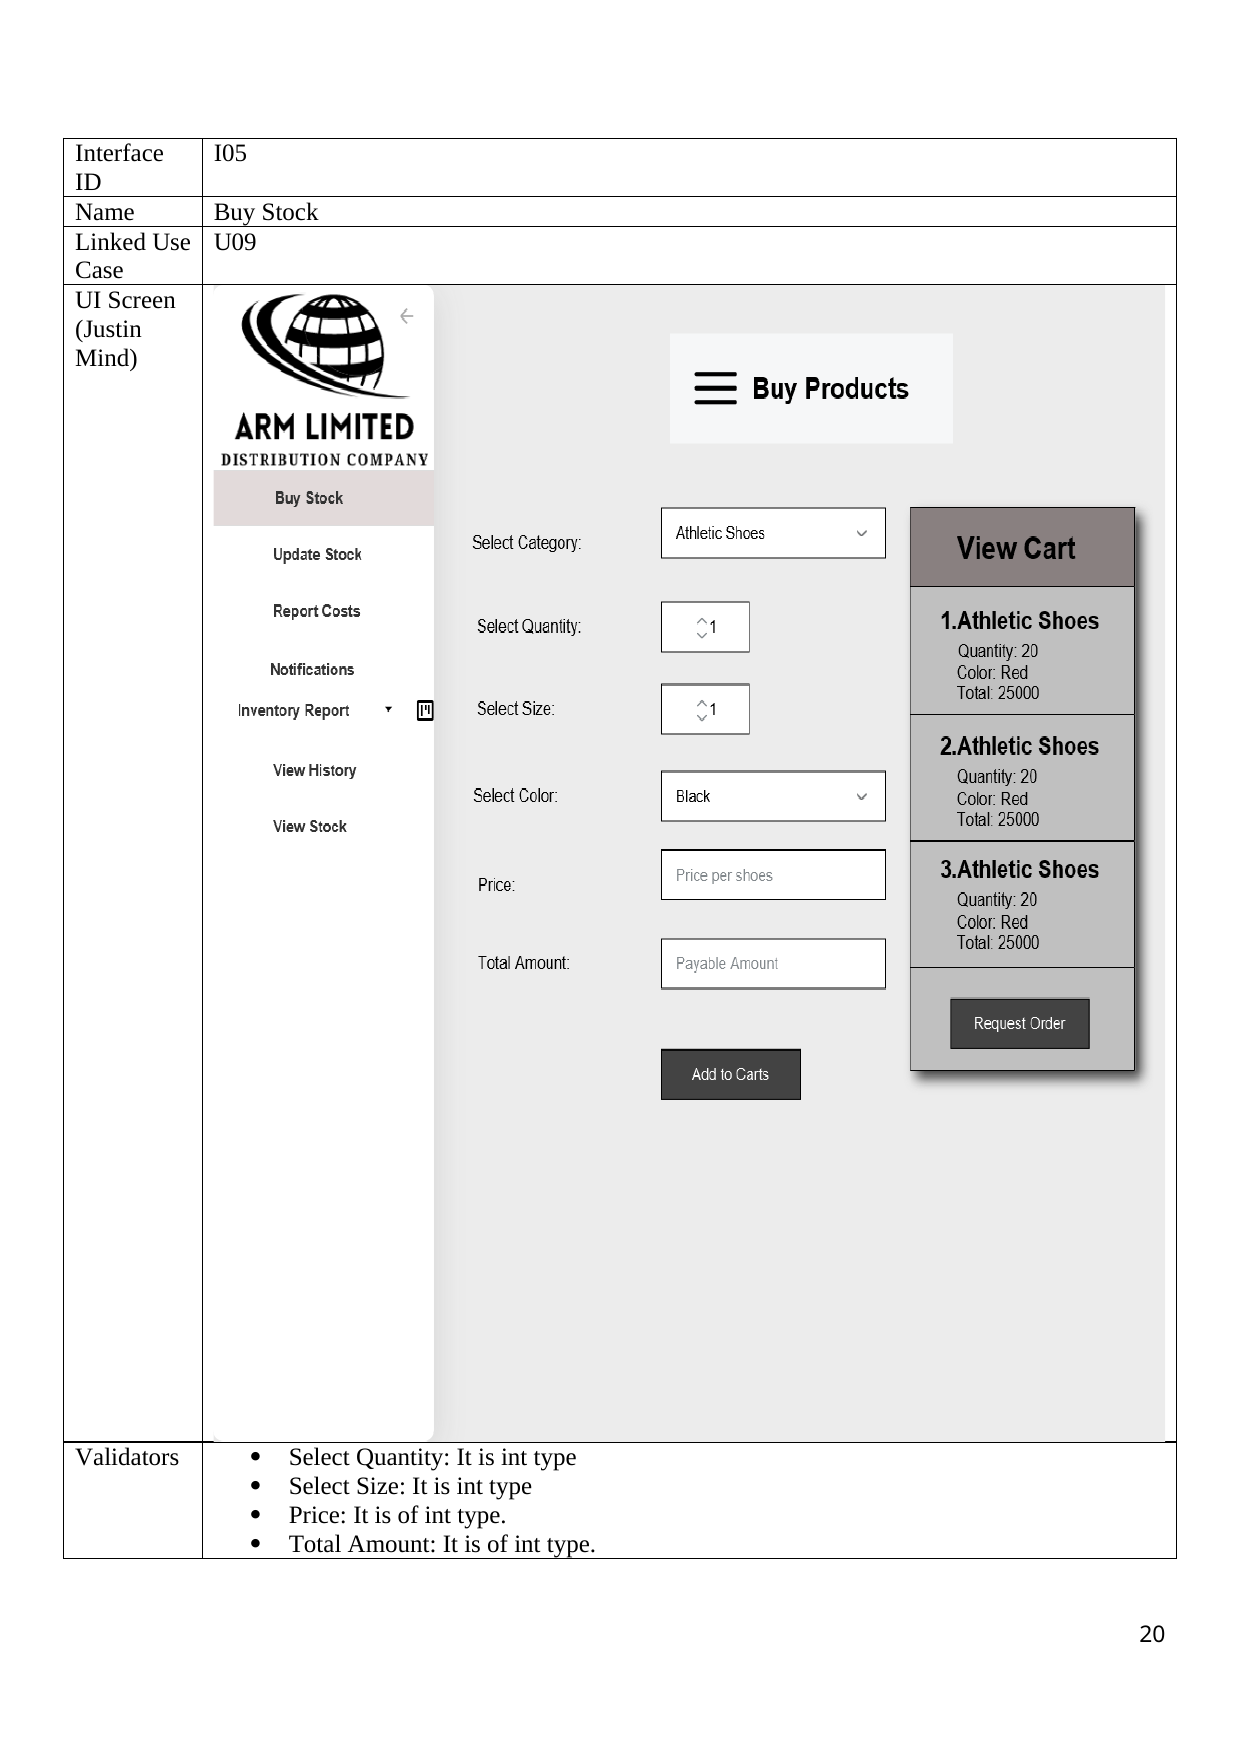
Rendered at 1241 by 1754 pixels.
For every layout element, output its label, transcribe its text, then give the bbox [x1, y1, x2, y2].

table_cell Select Quantity: It is int type Select Size: It is int type Price: It is of int type. Total Amount: It is of int type. [203, 1443, 1176, 1557]
table_header Interface ID [64, 139, 202, 196]
table_cell UI Screen (Justin Mind) [64, 285, 202, 1441]
table_cell Linked Use Case [64, 227, 202, 284]
table_cell Validators [64, 1443, 202, 1557]
picture [213, 285, 1166, 1442]
table_cell Buy Stock [203, 197, 1176, 226]
table_cell Name [64, 197, 202, 226]
table_cell U09 [203, 227, 1176, 284]
table_cell [1166, 285, 1176, 1441]
table_header I05 [203, 139, 1176, 196]
table_cell [203, 285, 213, 1441]
